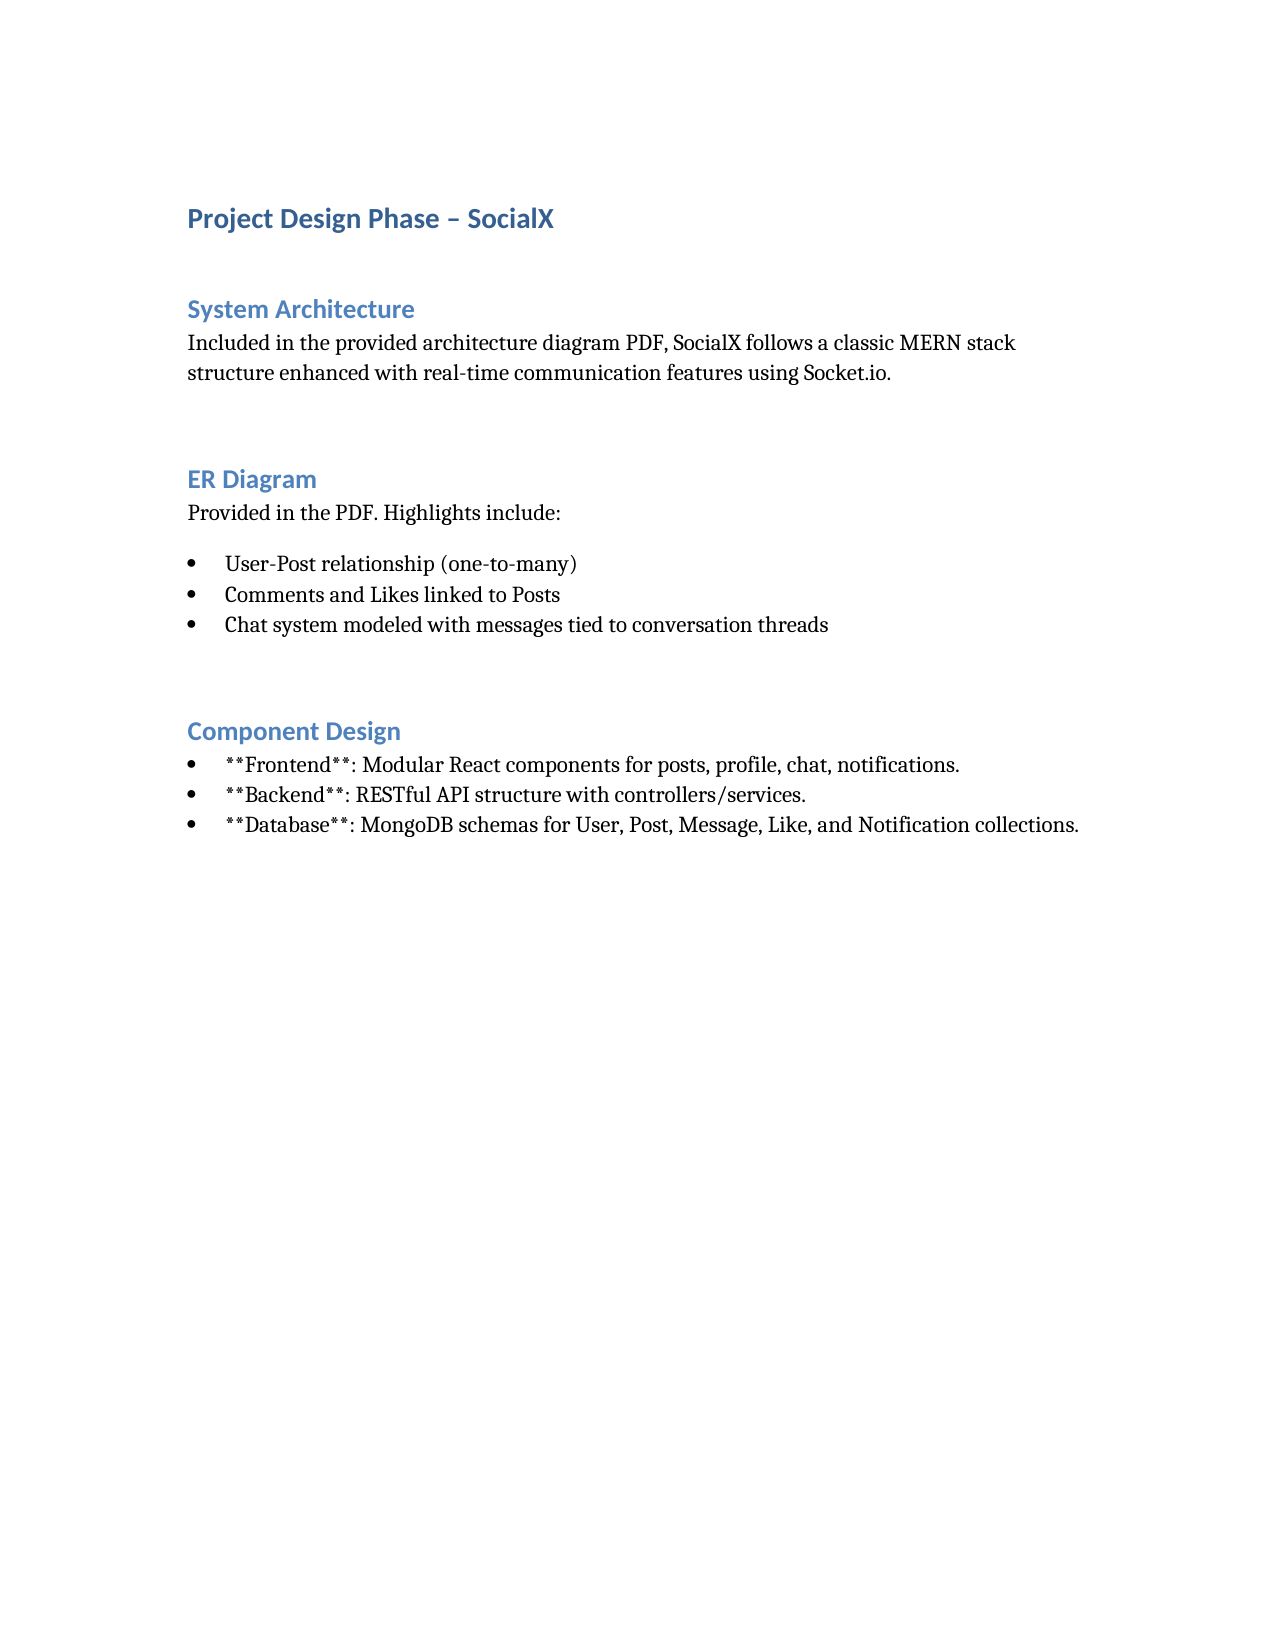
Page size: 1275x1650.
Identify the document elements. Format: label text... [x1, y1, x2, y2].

list Comments and Likes linked to Posts [187, 581, 1087, 608]
list User-Post relationship (one-to-many) [187, 551, 1087, 577]
list **Database**: MongoDB schemas for User, Post, Message, Like, and Notification collections. [187, 812, 1087, 838]
list **Backend**: RESTful API structure with controllers/services. [187, 782, 1087, 808]
list **Frontend**: Modular React components for posts, profile, chat, notifications. [187, 752, 1087, 778]
subtitle Component Design [187, 714, 1087, 747]
subtitle Project Design Phase – SocialX [187, 200, 1087, 236]
text Included in the provided architecture diagram PDF, SocialX follows a classic MERN stack structure enhanced with real-time communication features using Socket.io. [187, 330, 1087, 386]
subtitle ER Diagram [187, 462, 1087, 495]
list Chat system modeled with messages tied to conversation threads [187, 612, 1087, 638]
text Provided in the PDF. Highlights include: [187, 500, 1087, 526]
subtitle System Architecture [187, 292, 1087, 325]
